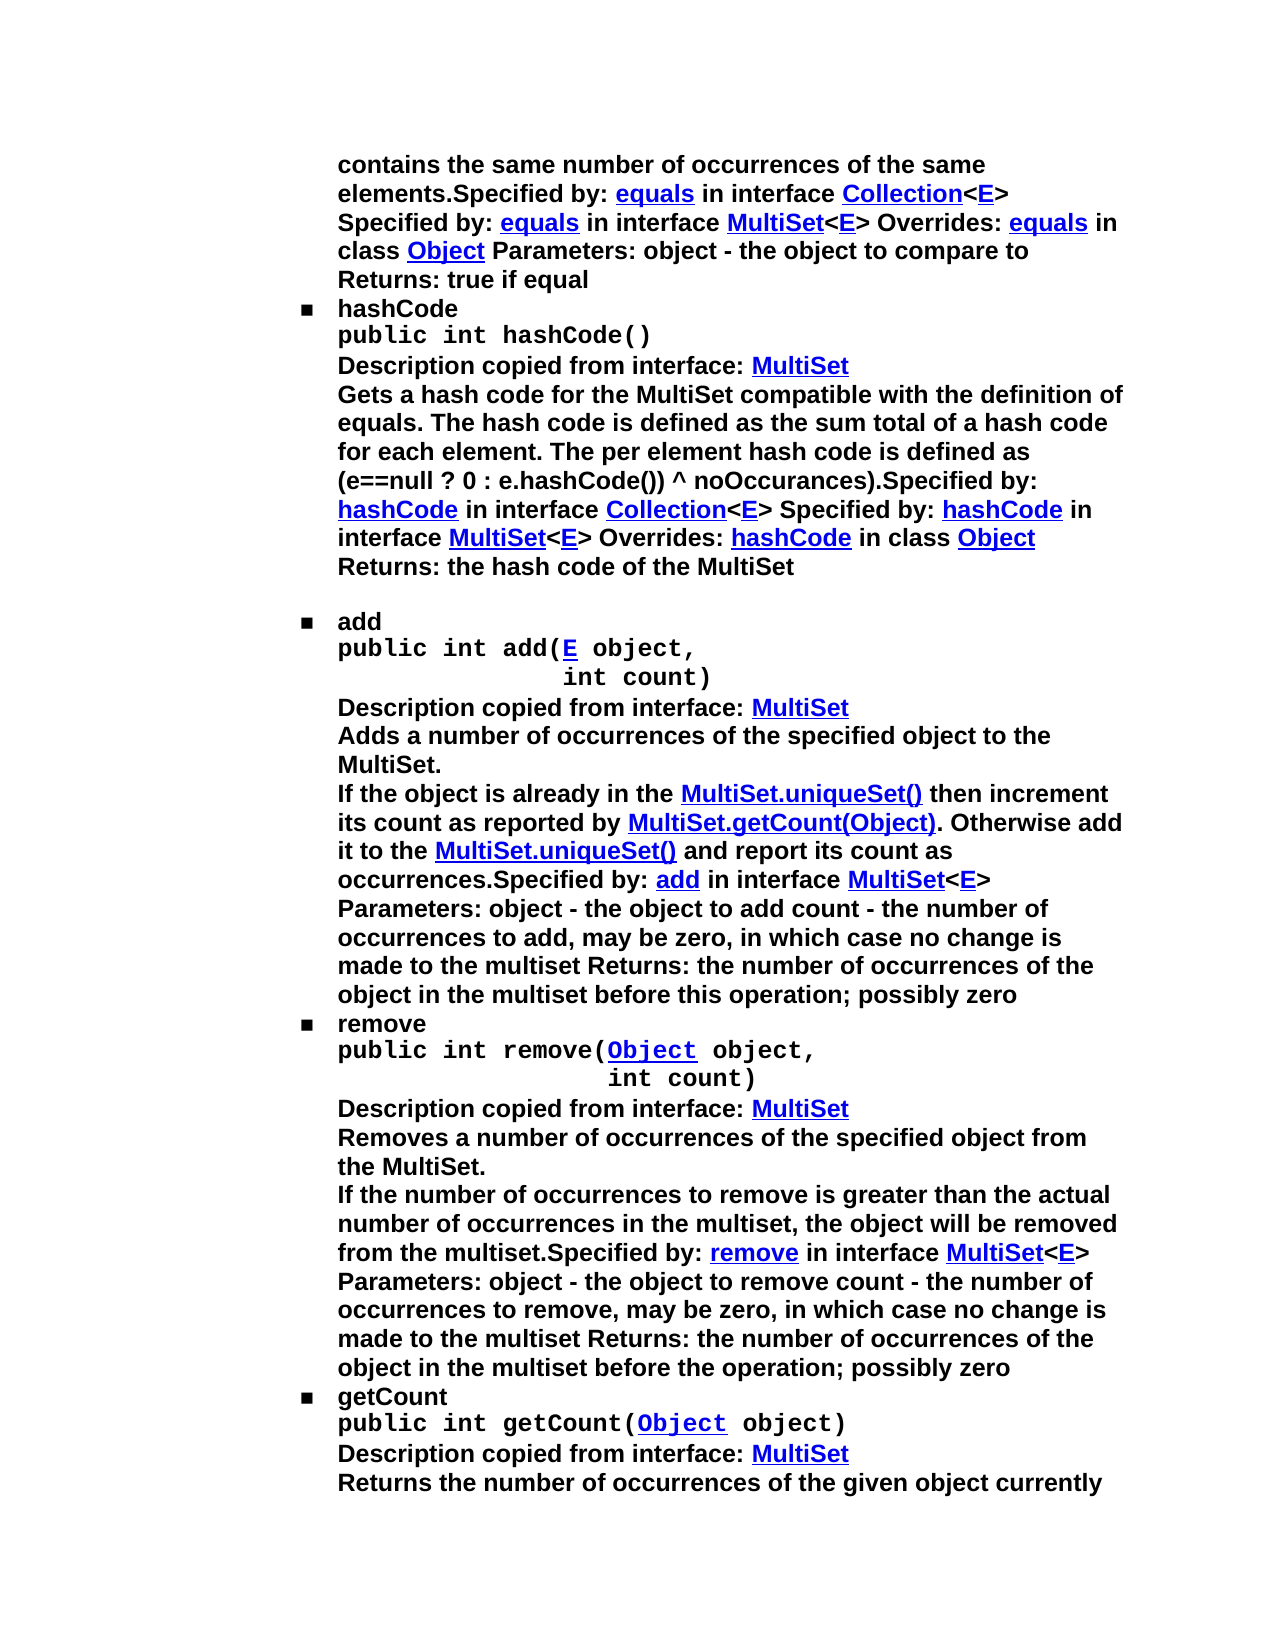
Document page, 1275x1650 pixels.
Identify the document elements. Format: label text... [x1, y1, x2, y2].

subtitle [300, 1382, 1125, 1496]
subtitle add public int add(E object, int count) Description copied from interface: MultiSet Adds a number of occurrences of the specified object to the MultiSet. If the object is already in the MultiSet.uniqueSet() then increment its count as reported by MultiSet.getCount(Object). Otherwise add it to the MultiSet.uniqueSet() and report its count as occurrences.Specified by: add in interface MultiSet<E> Parameters: object - the object to add count - the number of occurrences to add, may be zero, in which case no change is made to the multiset Returns: the number of occurrences of the object in the multiset before this operation; possibly zero [300, 607, 1125, 1009]
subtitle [300, 150, 1125, 294]
subtitle remove public int remove(Object object, int count) Description copied from interface: MultiSet Removes a number of occurrences of the specified object from the MultiSet. If the number of occurrences to remove is greater than the actual number of occurrences in the multiset, the object will be removed from the multiset.Specified by: remove in interface MultiSet<E> Parameters: object - the object to remove count - the number of occurrences to remove, may be zero, in which case no change is made to the multiset Returns: the number of occurrences of the object in the multiset before the operation; possibly zero [300, 1009, 1125, 1382]
subtitle hashCode public int hashCode() Description copied from interface: MultiSet Gets a hash code for the MultiSet compatible with the definition of equals. The hash code is defined as the sum total of a hash code for each element. The per element hash code is defined as (e==null ? 0 : e.hashCode()) ^ noOccurances).Specified by: hashCode in interface Collection<E> Specified by: hashCode in interface MultiSet<E> Overrides: hashCode in class Object Returns: the hash code of the MultiSet [300, 294, 1125, 581]
